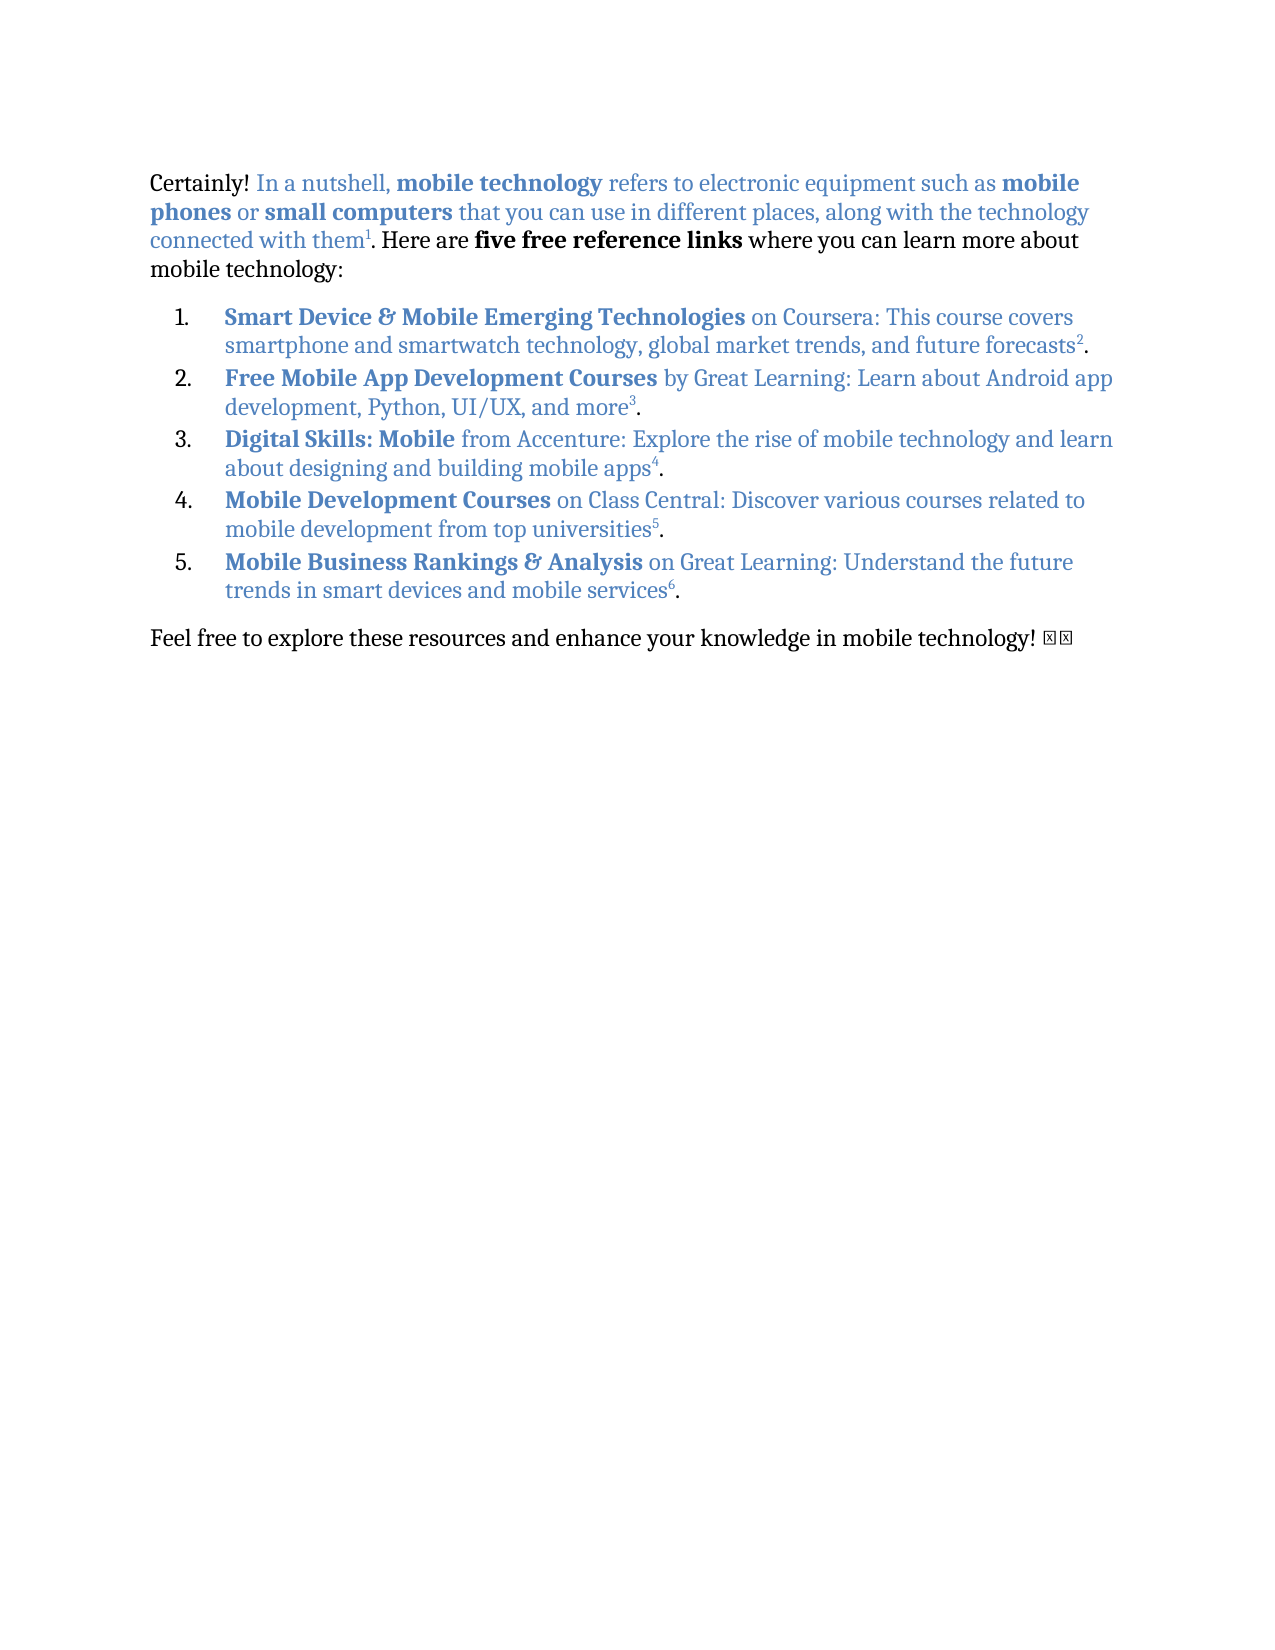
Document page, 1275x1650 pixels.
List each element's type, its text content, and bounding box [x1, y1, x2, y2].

list Mobile Development Courses on Class Central: Discover various courses related to mobile development from top universities5. [175, 486, 1125, 544]
list Mobile Business Rankings & Analysis on Great Learning: Understand the future trends in smart devices and mobile services6. [175, 547, 1125, 605]
list Digital Skills: Mobile from Accenture: Explore the rise of mobile technology and learn about designing and building mobile apps4. [175, 425, 1125, 482]
text Feel free to explore these resources and enhance your knowledge in mobile technology! 📱🌟 [150, 624, 1125, 652]
list Smart Device & Mobile Emerging Technologies on Coursera: This course covers smartphone and smartwatch technology, global market trends, and future forecasts2. [175, 302, 1125, 360]
text Certainly! In a nutshell, mobile technology refers to electronic equipment such as mobile phones or small computers that you can use in different places, along with the technology connected with them1. Here are five free reference links where you can learn more about mobile technology: [150, 169, 1125, 284]
list Free Mobile App Development Courses by Great Learning: Learn about Android app development, Python, UI/UX, and more3. [175, 364, 1125, 421]
